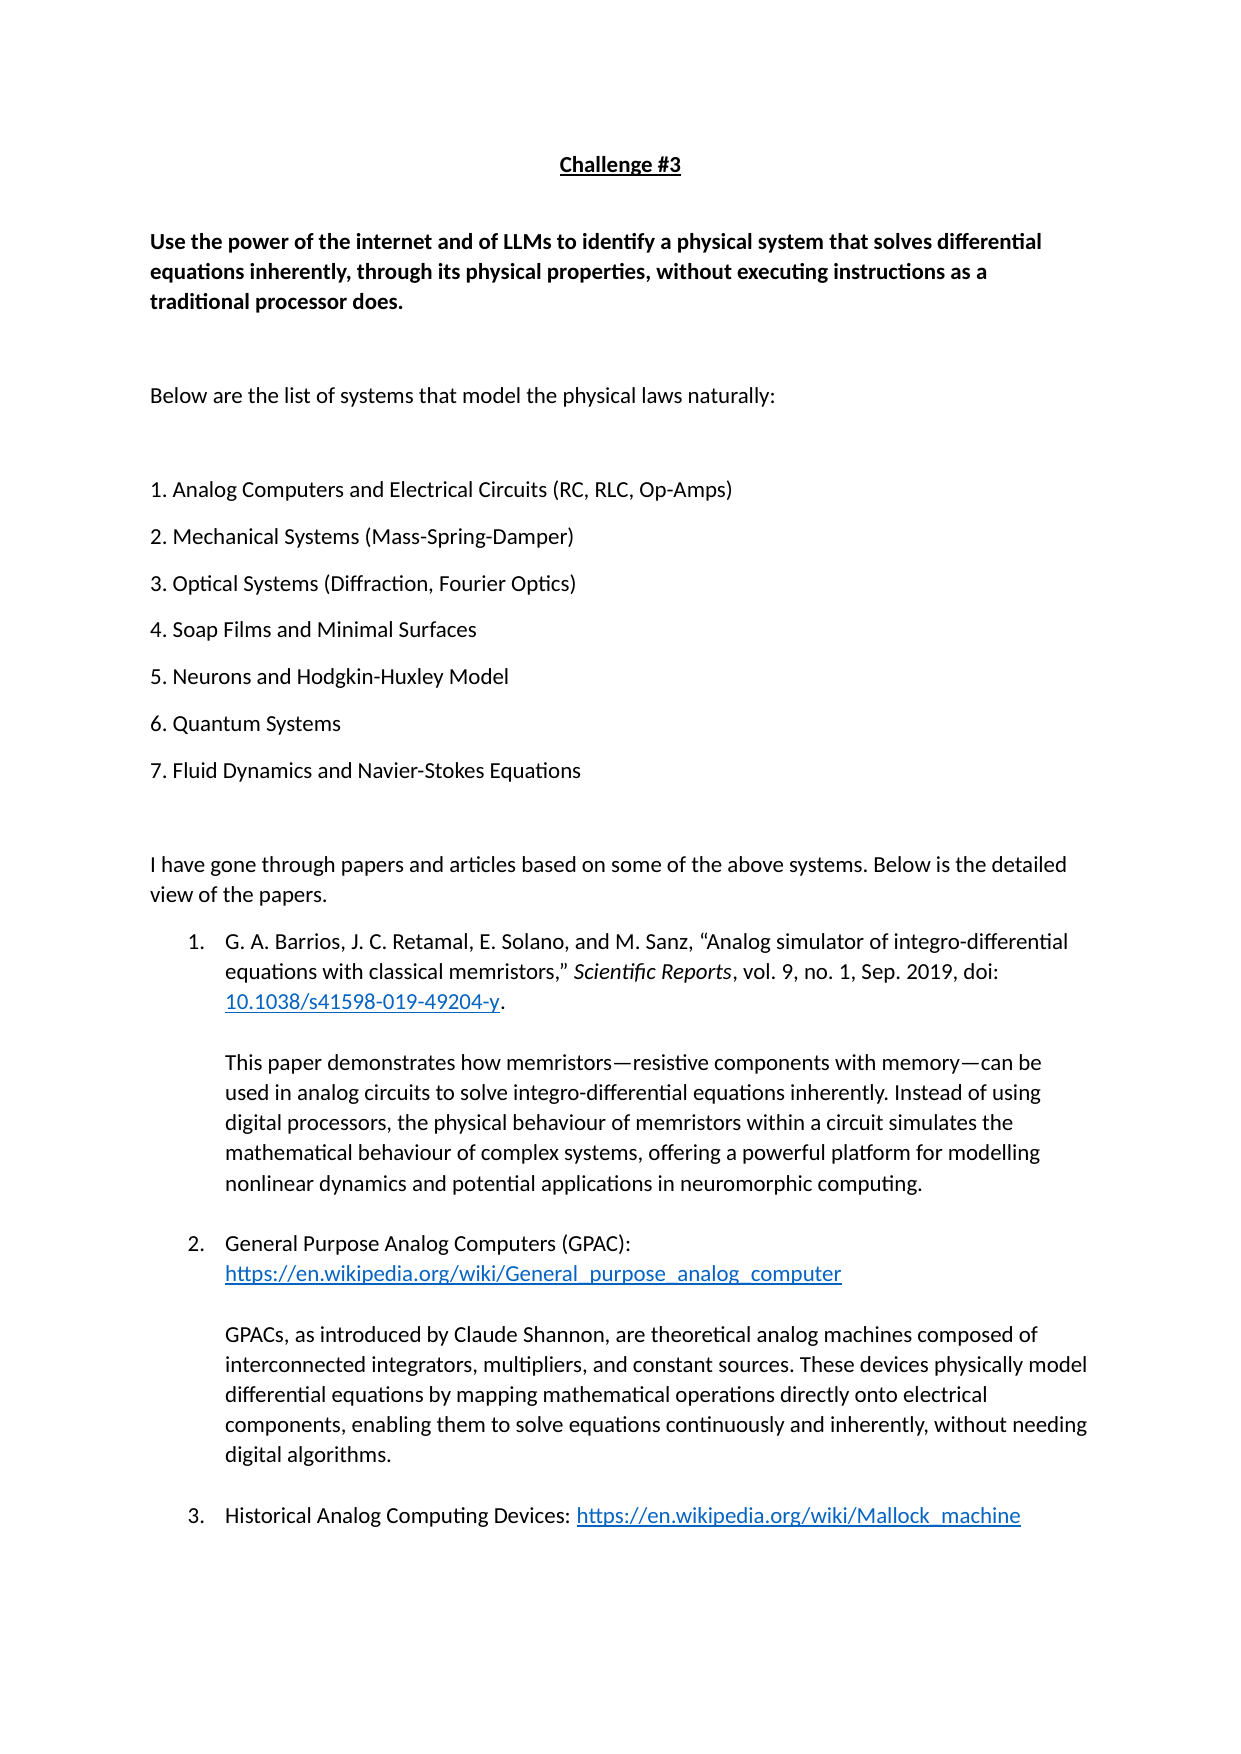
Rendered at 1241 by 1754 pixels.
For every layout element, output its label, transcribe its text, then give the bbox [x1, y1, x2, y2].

text Challenge #3 [150, 150, 1090, 178]
list General Purpose Analog Computers (GPAC): https://en.wikipedia.org/wiki/General_purpose_analog_computer [187, 1229, 1090, 1287]
text 2. Mechanical Systems (Mass-Spring-Damper) [150, 522, 1090, 550]
text 7. Fluid Dynamics and Navier-Stokes Equations [150, 756, 1090, 784]
text 1. Analog Computers and Electrical Circuits (RC, RLC, Op-Amps) [150, 475, 1090, 503]
list This paper demonstrates how memristors—resistive components with memory—can be used in analog circuits to solve integro-differential equations inherently. Instead of using digital processors, the physical behaviour of memristors within a circuit simulates the mathematical behaviour of complex systems, offering a powerful platform for modelling nonlinear dynamics and potential applications in neuromorphic computing. [225, 1048, 1090, 1197]
text 3. Optical Systems (Diffraction, Fourier Optics) [150, 569, 1090, 597]
text Below are the list of systems that model the physical laws naturally: [150, 381, 1090, 409]
list GPACs, as introduced by Claude Shannon, are theoretical analog machines composed of interconnected integrators, multipliers, and constant sources. These devices physically model differential equations by mapping mathematical operations directly onto electrical components, enabling them to solve equations continuously and inherently, without needing digital algorithms. [225, 1320, 1090, 1469]
text I have gone through papers and articles based on some of the above systems. Below is the detailed view of the papers. [150, 850, 1090, 908]
text 4. Soap Films and Minimal Surfaces [150, 616, 1090, 644]
list Historical Analog Computing Devices: https://en.wikipedia.org/wiki/Mallock_machine [187, 1501, 1090, 1529]
list G. A. Barrios, J. C. Retamal, E. Solano, and M. Sanz, “Analog simulator of integro-differential equations with classical memristors,” Scientific Reports, vol. 9, no. 1, Sep. 2019, doi: 10.1038/s41598-019-49204-y. [187, 927, 1090, 1016]
text 6. Quantum Systems [150, 709, 1090, 737]
text Use the power of the internet and of LLMs to identify a physical system that solves differential equations inherently, through its physical properties, without executing instructions as a traditional processor does. [150, 197, 1090, 316]
text 5. Neurons and Hodgkin-Huxley Model [150, 662, 1090, 691]
